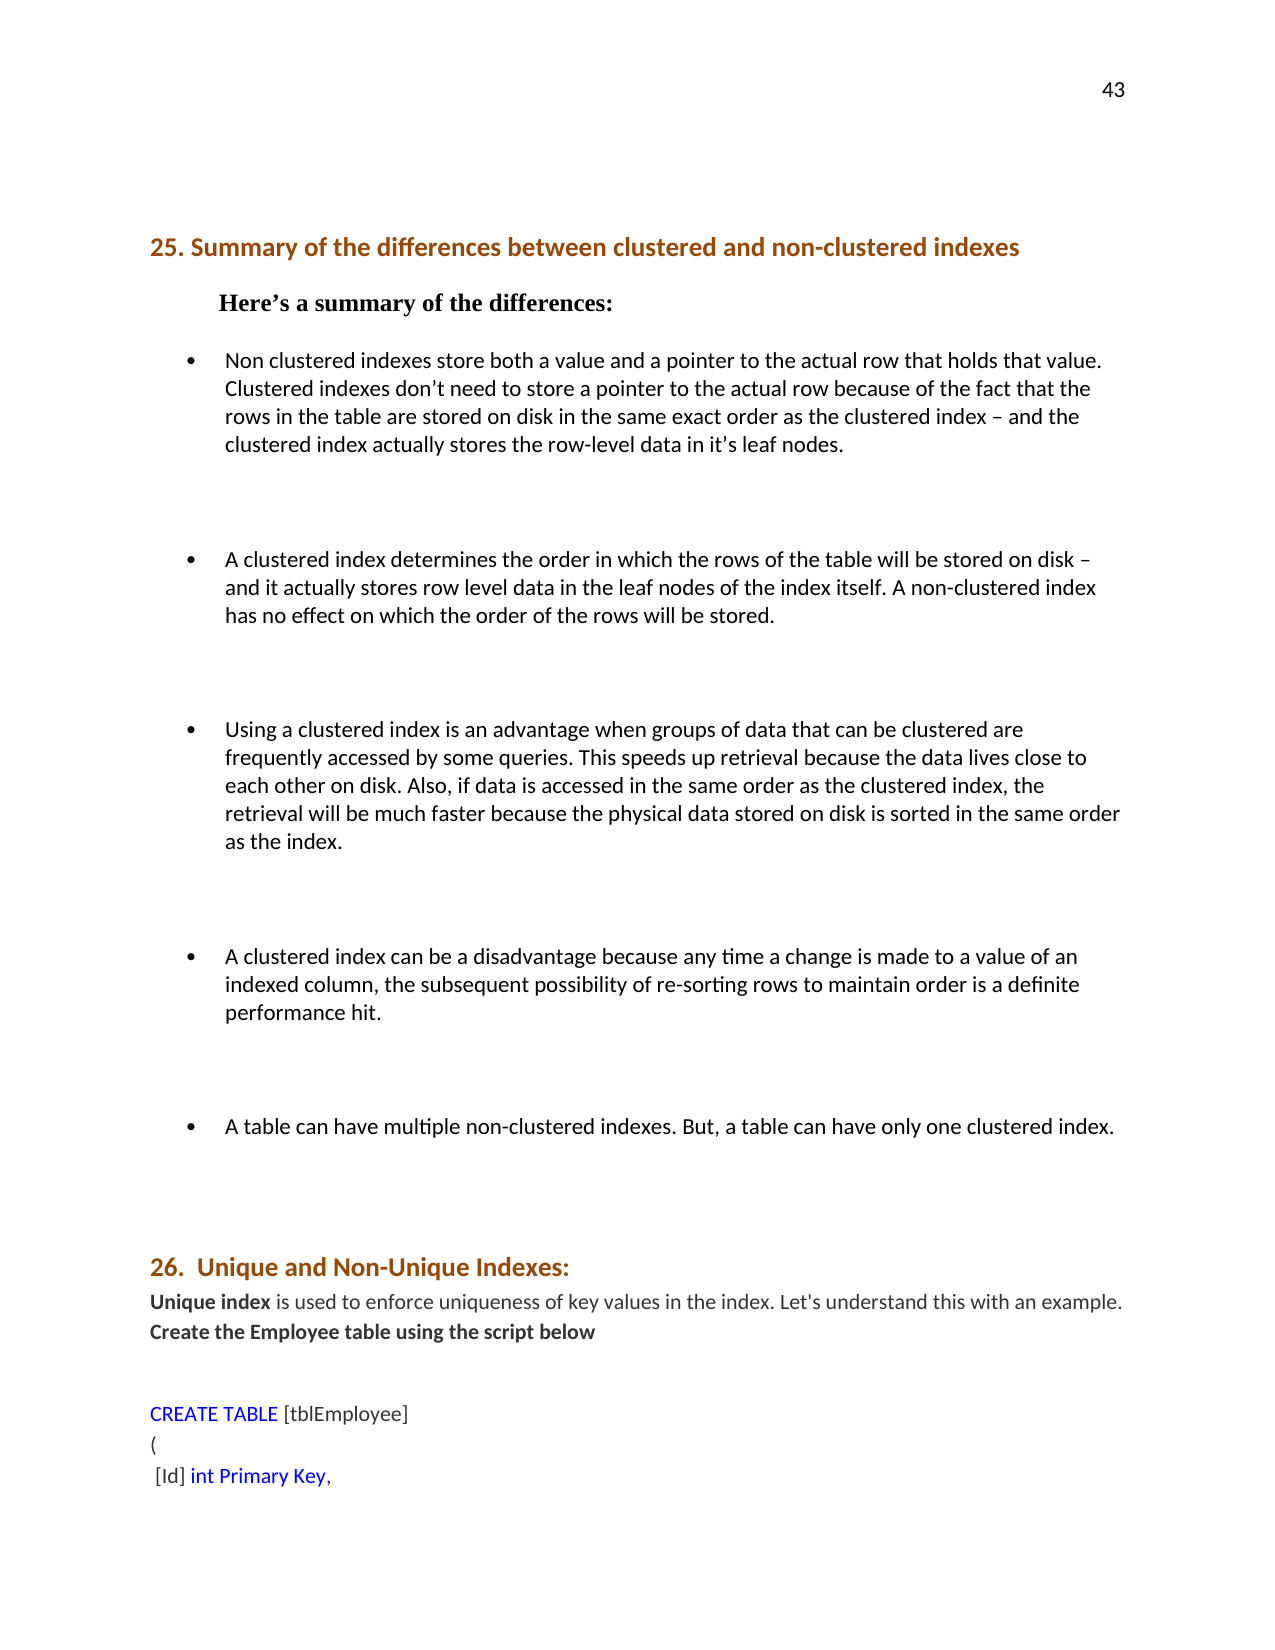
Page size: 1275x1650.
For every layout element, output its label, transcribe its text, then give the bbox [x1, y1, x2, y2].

text Unique index is used to enforce uniqueness of key values in the index. Let's understand this with an example. Create the Employee table using the script below [150, 1288, 1125, 1345]
list A clustered index determines the order in which the rows of the table will be stored on disk – and it actually stores row level data in the leaf nodes of the index itself. A non-clustered index has no effect on which the order of the rows will be stored. [187, 545, 1125, 629]
subtitle Unique and Non-Unique Indexes: [150, 1250, 1125, 1283]
subtitle Summary of the differences between clustered and non-clustered indexes [150, 231, 1125, 264]
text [150, 1370, 1125, 1488]
list A table can have multiple non-clustered indexes. But, a table can have only one clustered index. [187, 1112, 1125, 1140]
list Using a clustered index is an advantage when groups of data that can be clustered are frequently accessed by some queries. This speeds up retrieval because the data lives close to each other on disk. Also, if data is accessed in the same order as the clustered index, the retrieval will be much faster because the physical data stored on disk is sorted in the same order as the index. [187, 715, 1125, 855]
text Here’s a summary of the differences: [150, 288, 1125, 317]
list Non clustered indexes store both a value and a pointer to the actual row that holds that value. Clustered indexes don’t need to store a pointer to the actual row because of the fact that the rows in the table are stored on disk in the same exact order as the clustered index – and the clustered index actually stores the row-level data in it’s leaf nodes. [187, 346, 1125, 458]
list A clustered index can be a disadvantage because any time a change is made to a value of an indexed column, the subsequent possibility of re-sorting rows to maintain order is a definite performance hit. [187, 942, 1125, 1026]
